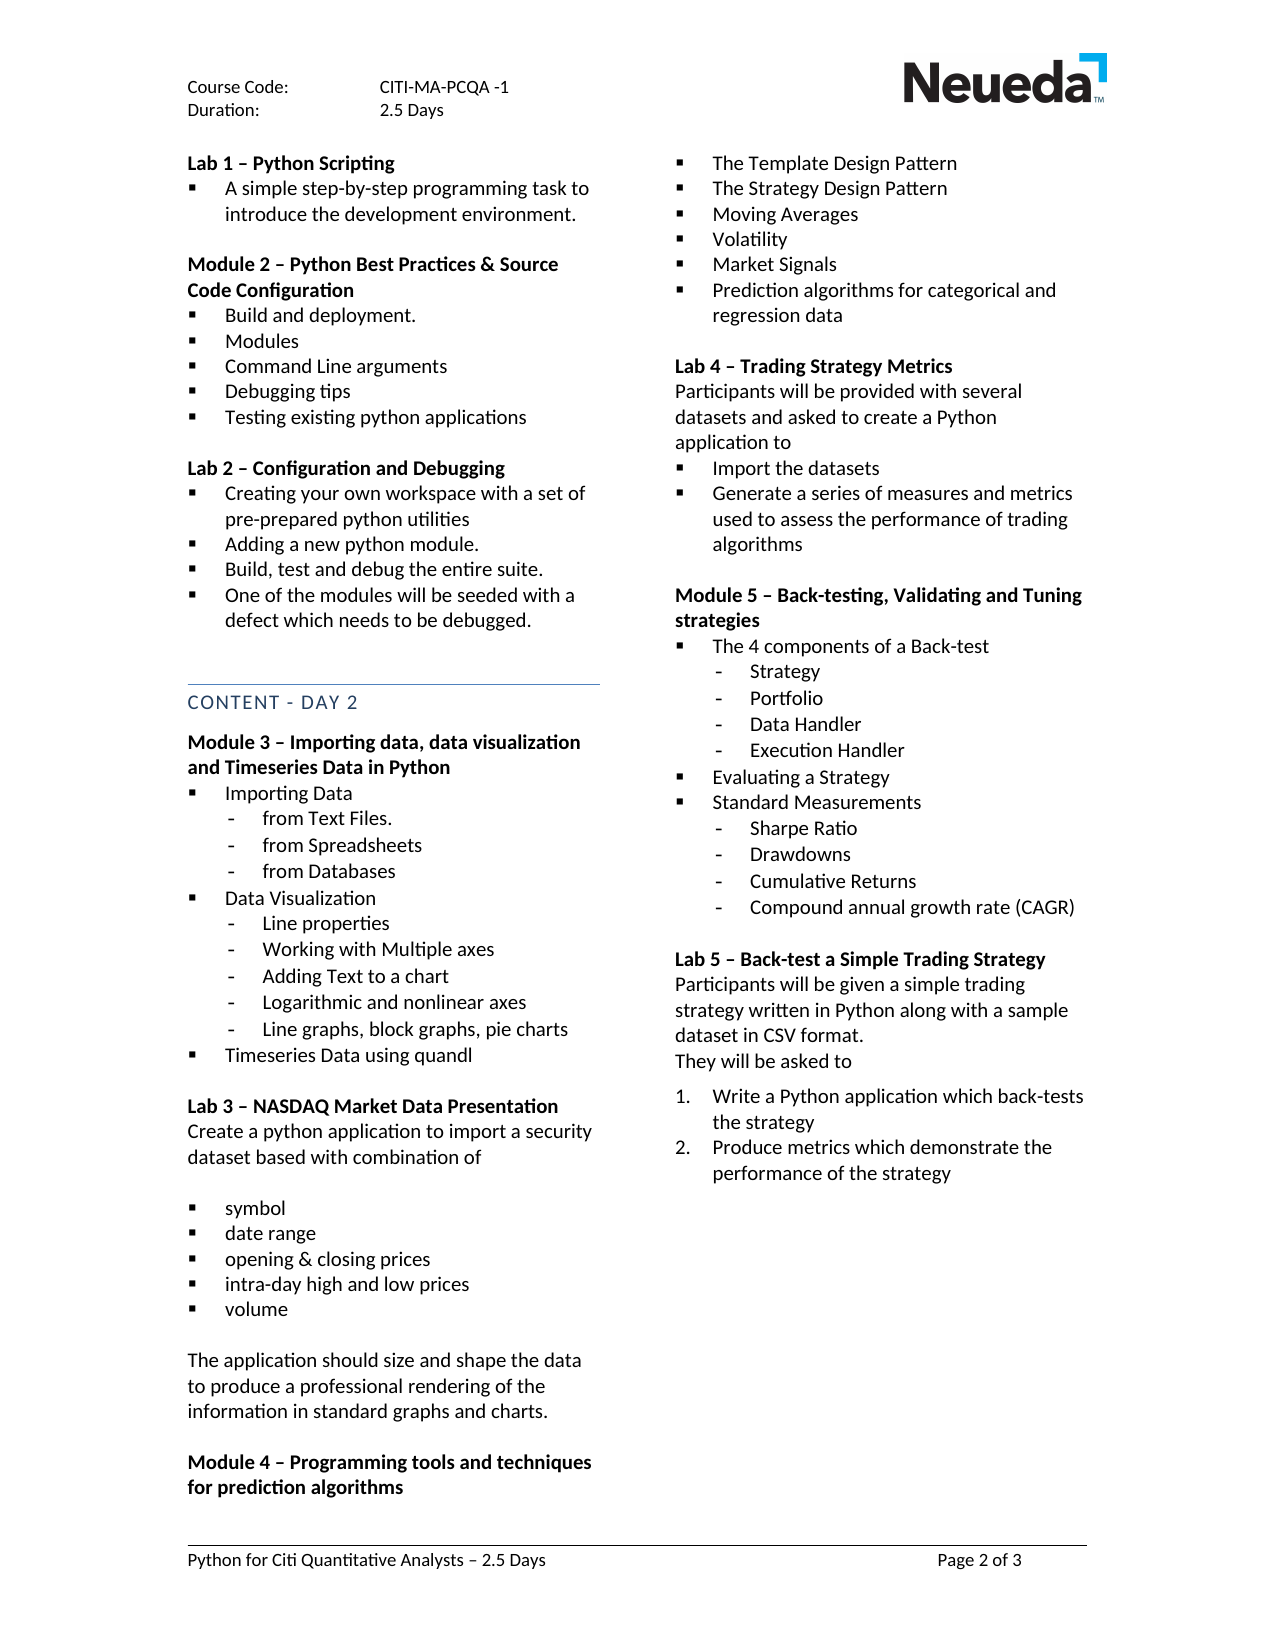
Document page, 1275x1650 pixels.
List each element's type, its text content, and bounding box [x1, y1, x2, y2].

list Cumulative Returns [712, 868, 1087, 894]
list Volatility [675, 226, 1087, 252]
list Adding a new python module. [187, 531, 600, 557]
text Module 4 – Programming tools and techniques for prediction algorithms [187, 1449, 600, 1500]
list Line graphs, block graphs, pie charts [225, 1016, 600, 1042]
text Lab 2 – Configuration and Debugging [187, 455, 600, 480]
list Strategy [712, 658, 1087, 685]
list Evaluating a Strategy [675, 764, 1087, 789]
list Portfolio [712, 685, 1087, 711]
list date range [187, 1220, 600, 1246]
text Participants will be given a simple trading strategy written in Python along with a sample dataset in CSV format. [675, 972, 1087, 1048]
list Execution Handler [712, 738, 1087, 764]
list One of the modules will be seeded with a defect which needs to be debugged. [187, 582, 600, 633]
list Data Handler [712, 711, 1087, 738]
list symbol [187, 1195, 600, 1220]
text They will be asked to [675, 1048, 1087, 1073]
picture [904, 53, 1107, 103]
text Module 3 – Importing data, data visualization and Timeseries Data in Python [187, 729, 600, 780]
list Adding Text to a chart [225, 963, 600, 989]
list Modules [187, 328, 600, 353]
list Debugging tips [187, 379, 600, 404]
list Import the datasets [675, 455, 1087, 480]
list Line properties [225, 910, 600, 937]
list Moving Averages [675, 201, 1087, 226]
text Module 2 – Python Best Practices & Source Code Configuration [187, 252, 600, 302]
list Command Line arguments [187, 353, 600, 379]
list Testing existing python applications [187, 404, 600, 429]
text Module 5 – Back-testing, Validating and Tuning strategies [675, 582, 1087, 633]
text Lab 3 – NASDAQ Market Data Presentation [187, 1093, 600, 1119]
list Compound annual growth rate (CAGR) [712, 894, 1087, 921]
list Timeseries Data using quandl [187, 1042, 600, 1068]
list Drawdowns [712, 841, 1087, 868]
list Generate a series of measures and metrics used to assess the performance of trading algorithms [675, 480, 1087, 557]
list Working with Multiple axes [225, 937, 600, 963]
list from Databases [225, 858, 600, 885]
list from Text Files. [225, 805, 600, 832]
text Participants will be provided with several datasets and asked to create a Python application to [675, 379, 1087, 455]
text Lab 1 – Python Scripting [187, 150, 600, 175]
text Lab 4 – Trading Strategy Metrics [675, 353, 1087, 379]
list Build, test and debug the entire suite. [187, 557, 600, 582]
list Creating your own workspace with a set of pre-prepared python utilities [187, 480, 600, 531]
list Prediction algorithms for categorical and regression data [675, 277, 1087, 328]
text Lab 5 – Back-test a Simple Trading Strategy [675, 946, 1087, 972]
list Sharpe Ratio [712, 815, 1087, 841]
list volume [187, 1297, 600, 1322]
text Create a python application to import a security dataset based with combination of [187, 1119, 600, 1169]
text The application should size and shape the data to produce a professional rendering of the information in standard graphs and charts. [187, 1347, 600, 1424]
list The Strategy Design Pattern [675, 175, 1087, 201]
list The Template Design Pattern [675, 150, 1087, 175]
list Market Signals [675, 252, 1087, 277]
list Write a Python application which back-tests the strategy [675, 1084, 1087, 1134]
list from Spreadsheets [225, 832, 600, 858]
list The 4 components of a Back-test [675, 633, 1087, 658]
list opening & closing prices [187, 1246, 600, 1271]
list Importing Data [187, 780, 600, 805]
list Data Visualization [187, 885, 600, 910]
list Logarithmic and nonlinear axes [225, 989, 600, 1016]
list Standard Measurements [675, 789, 1087, 815]
list A simple step-by-step programming task to introduce the development environment. [187, 175, 600, 226]
subtitle CONTENT - Day 2 [187, 685, 600, 715]
list Produce metrics which demonstrate the performance of the strategy [675, 1134, 1087, 1185]
list Build and deployment. [187, 302, 600, 328]
list intra-day high and low prices [187, 1271, 600, 1297]
